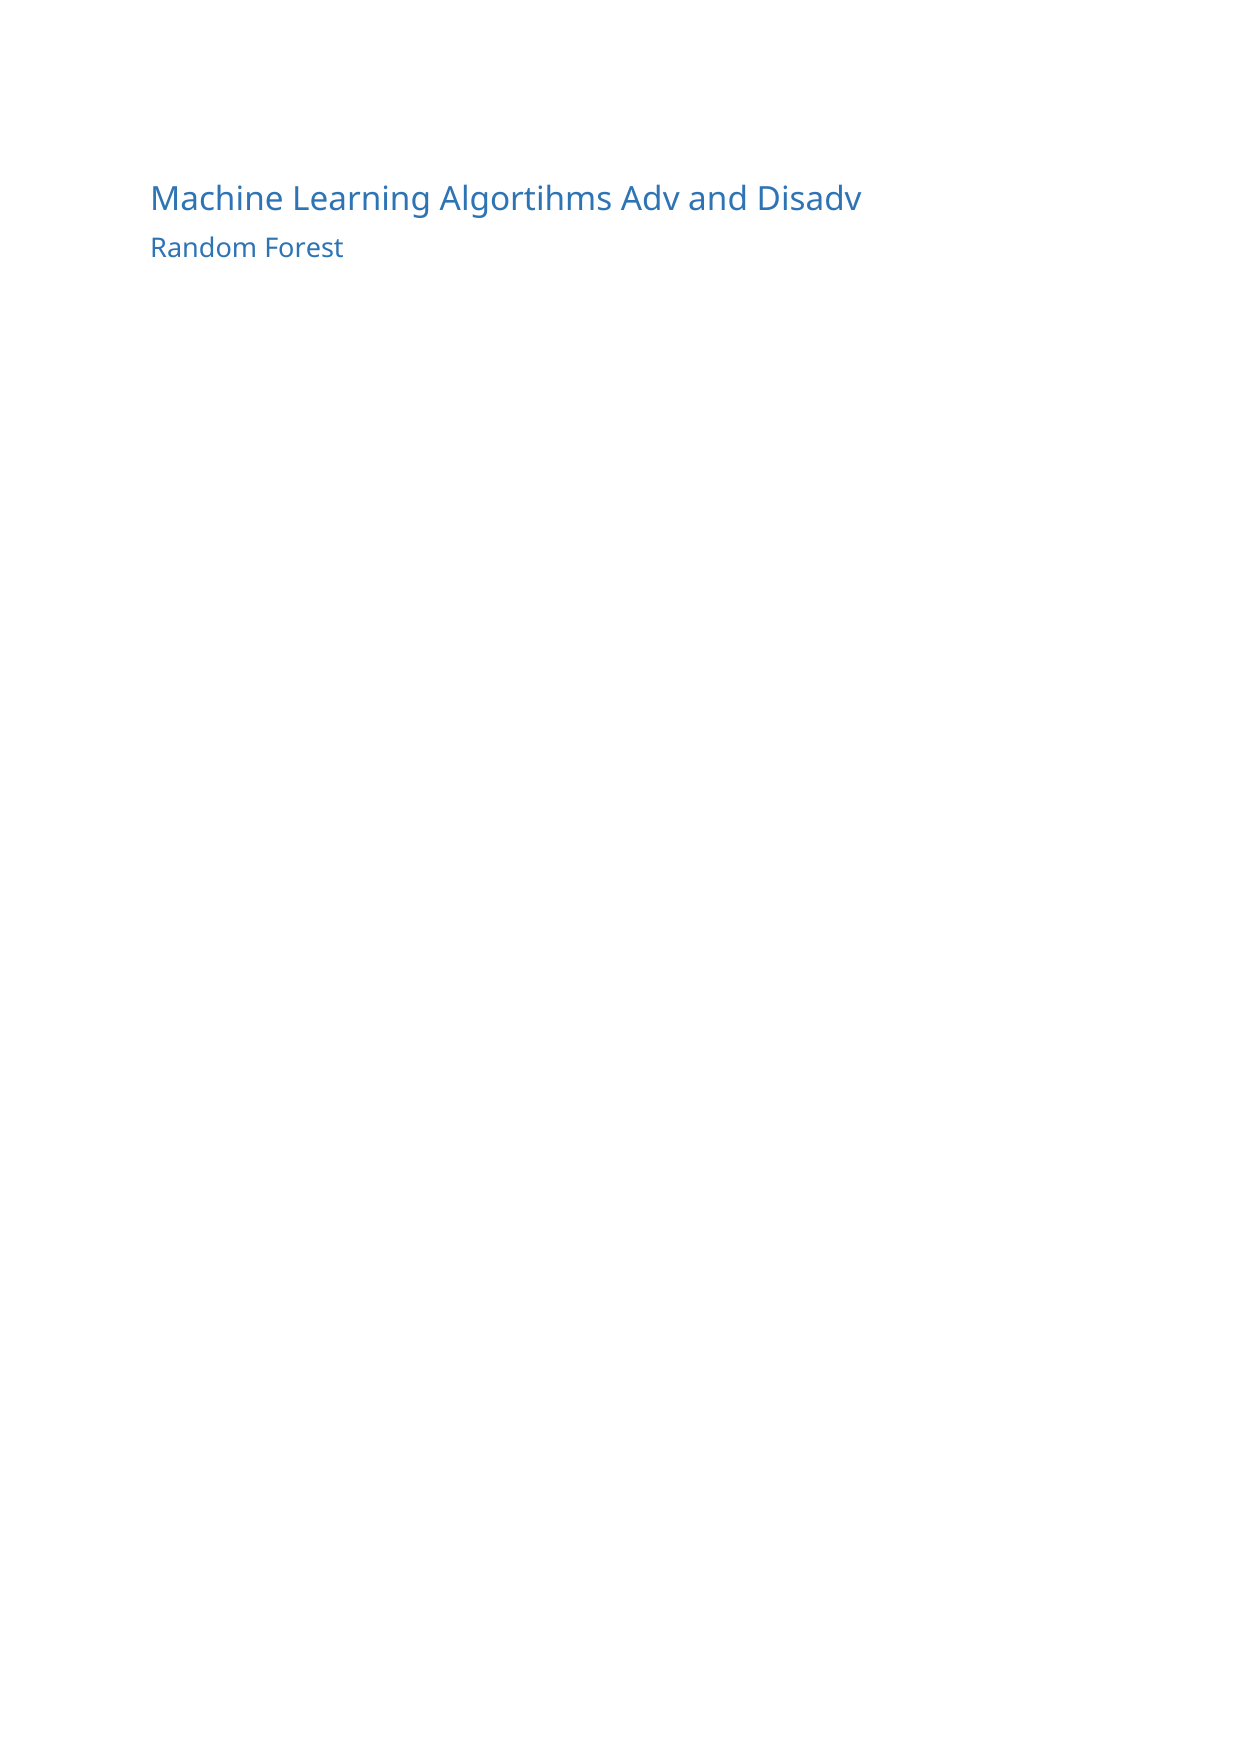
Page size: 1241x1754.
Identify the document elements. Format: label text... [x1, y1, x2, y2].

subtitle Machine Learning Algortihms Adv and Disadv [150, 175, 1090, 220]
subtitle Random Forest [150, 228, 1090, 265]
